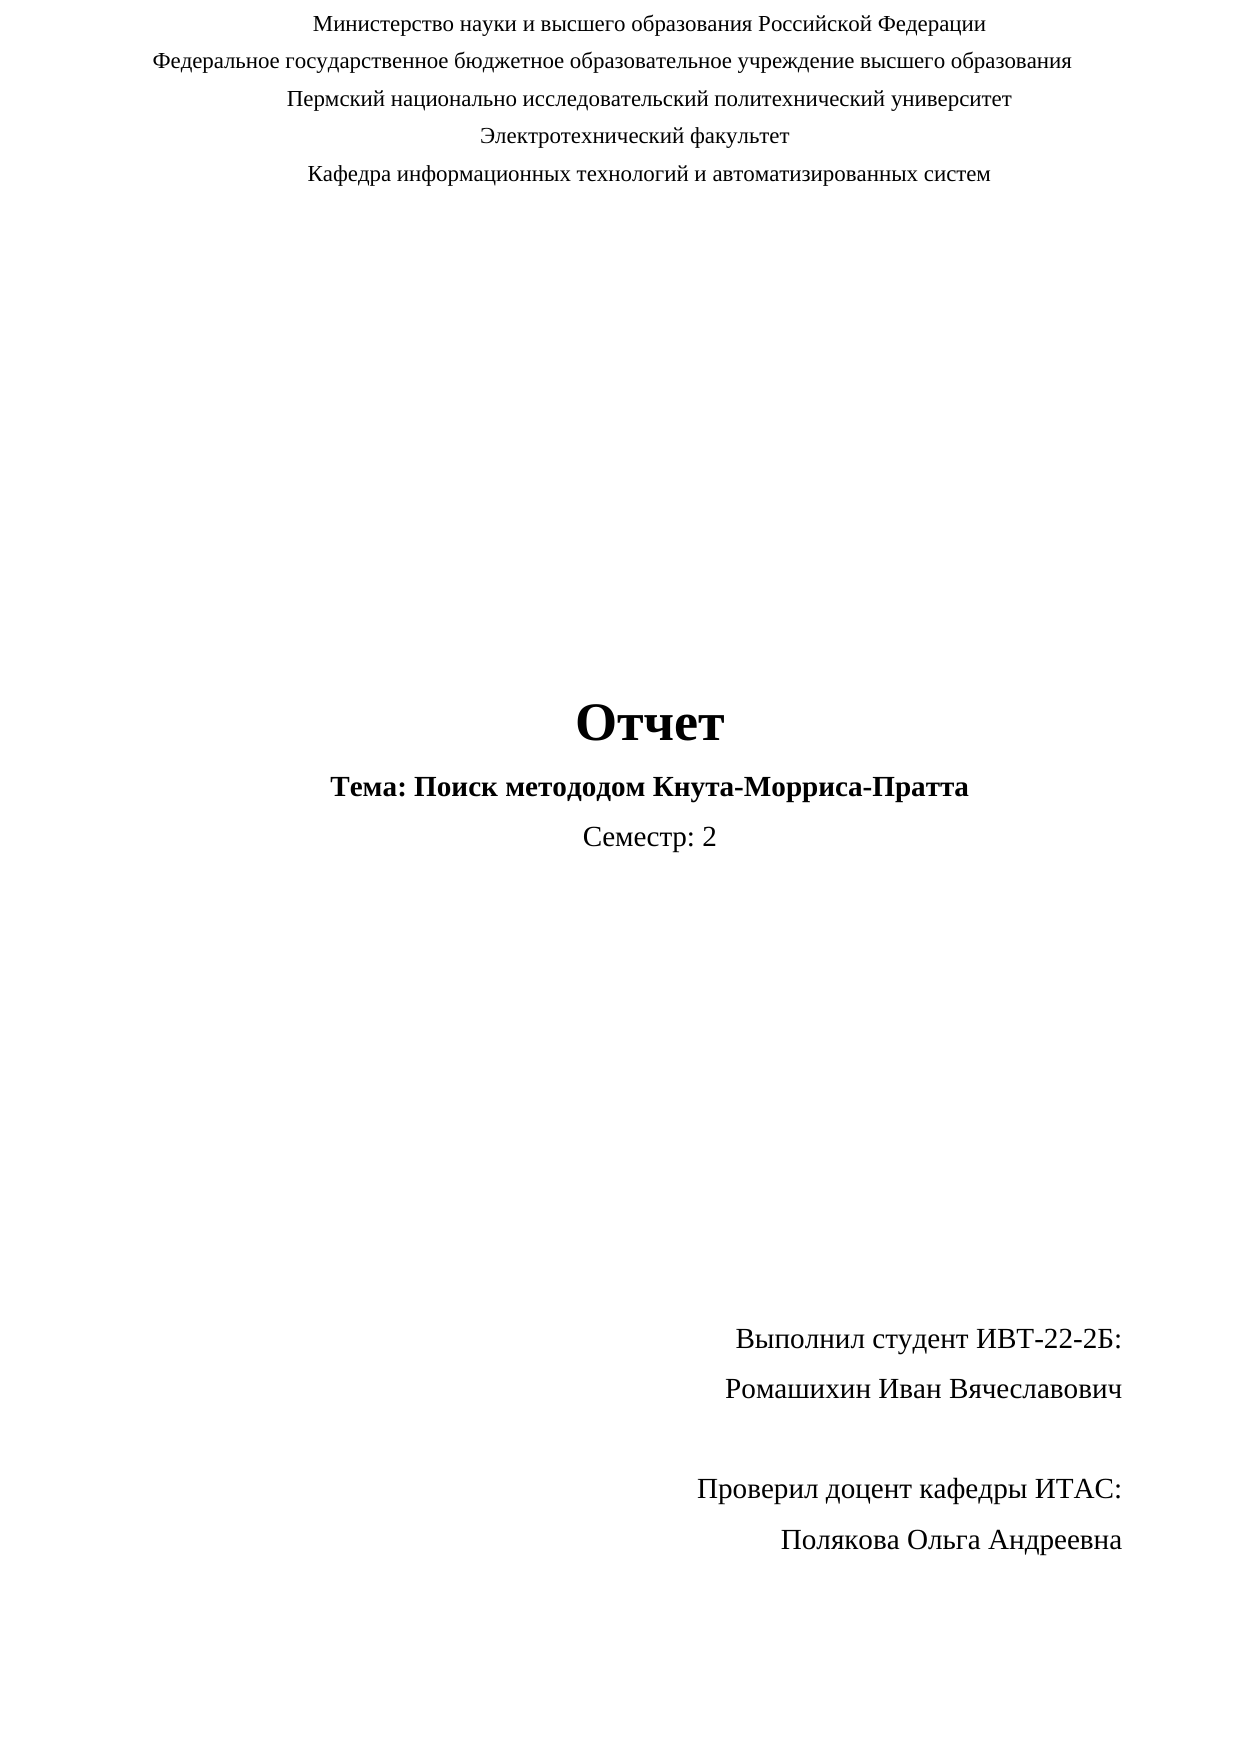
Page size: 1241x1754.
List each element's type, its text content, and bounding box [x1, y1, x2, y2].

text Отчет [177, 690, 1122, 752]
text Ромашихин Иван Вячеславович [177, 1371, 1122, 1405]
text Электротехнический факультет [103, 127, 697, 148]
text Министерство науки и высшего образования Российской Федерации [177, 15, 1122, 36]
text Полякова Ольга Андреевна [177, 1522, 1122, 1555]
text Федеральное государственное бюджетное образовательное учреждение высшего образования [103, 52, 1122, 73]
text Выполнил студент ИВТ-22-2Б: [177, 1321, 1122, 1354]
text Кафедра информационных технологий и автоматизированных систем [429, 165, 1122, 186]
text Семестр: 2 [177, 819, 1122, 852]
text Тема: Поиск метододом Кнута-Морриса-Пратта [177, 769, 1122, 802]
text Электротехнический факультет [698, 127, 1167, 148]
text Пермский национально исследовательский политехнический университет [177, 90, 1122, 111]
text Проверил доцент кафедры ИТАС: [177, 1472, 1122, 1505]
